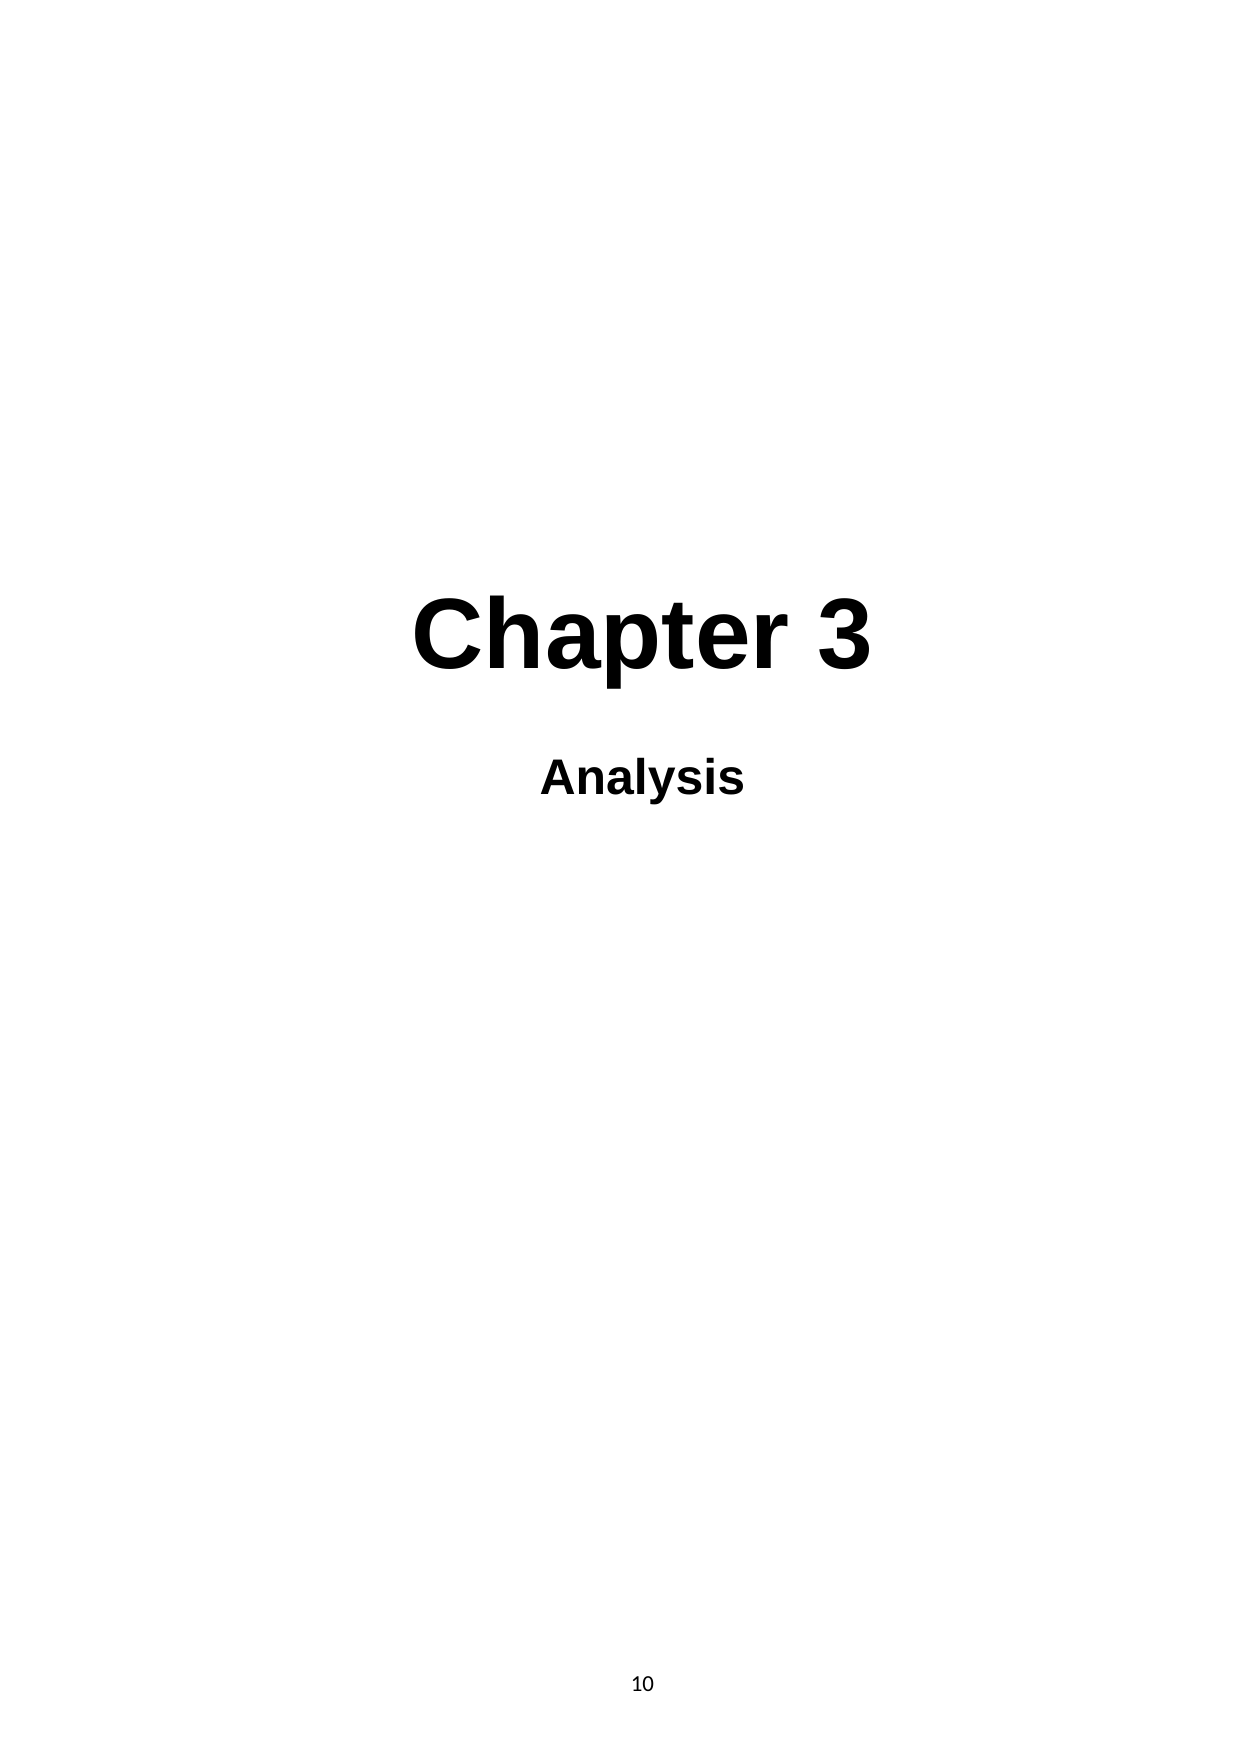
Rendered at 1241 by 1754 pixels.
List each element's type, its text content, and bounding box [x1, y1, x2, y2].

text Chapter 3 [150, 575, 1134, 690]
text Analysis [150, 748, 1134, 805]
